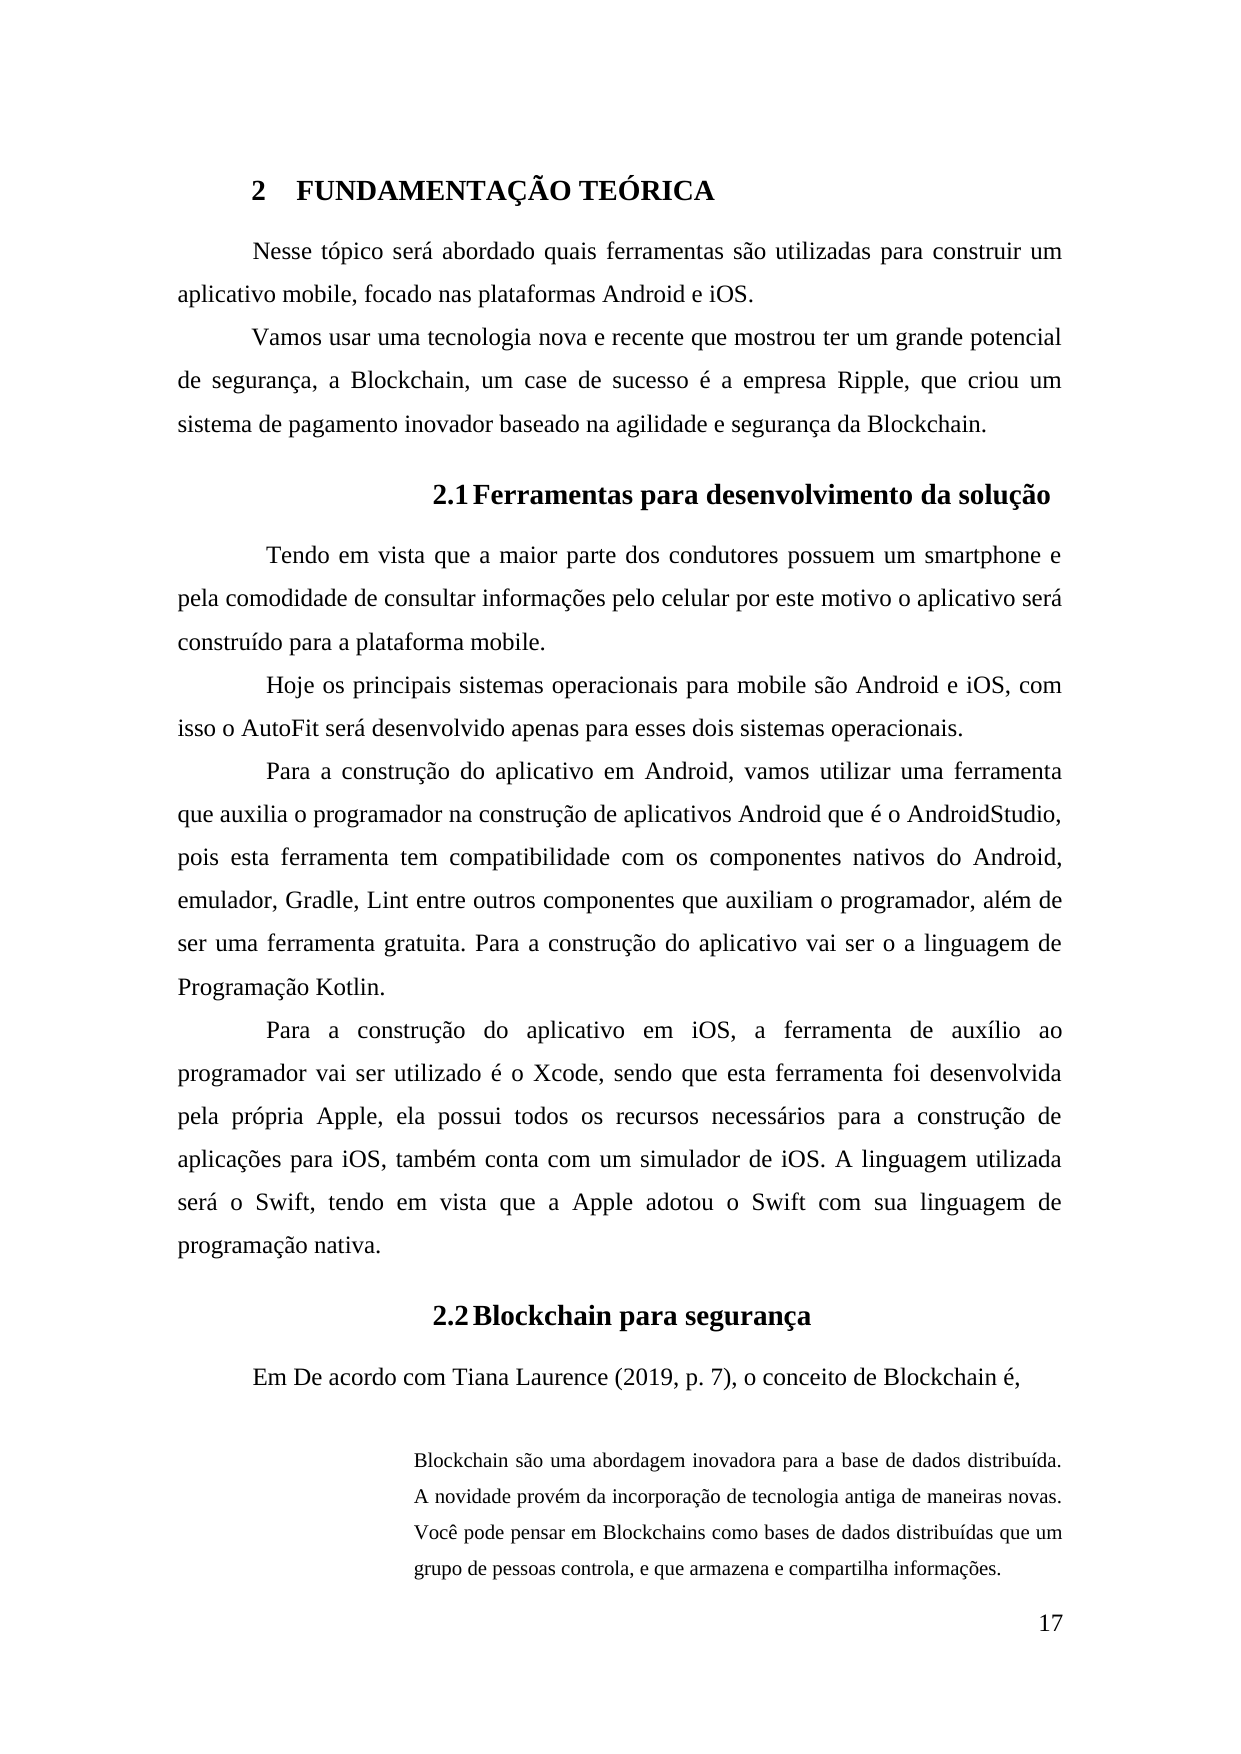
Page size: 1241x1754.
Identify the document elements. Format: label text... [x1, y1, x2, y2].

text Para a construção do aplicativo em Android, vamos utilizar uma ferramenta que auxilia o programador na construção de aplicativos Android que é o AndroidStudio, pois esta ferramenta tem compatibilidade com os componentes nativos do Android, emulador, Gradle, Lint entre outros componentes que auxiliam o programador, além de ser uma ferramenta gratuita. Para a construção do aplicativo vai ser o a linguagem de Programação Kotlin. [177, 756, 1063, 1000]
text Blockchain são uma abordagem inovadora para a base de dados distribuída. A novidade provém da incorporação de tecnologia antiga de maneiras novas. Você pode pensar em Blockchains como bases de dados distribuídas que um grupo de pessoas controla, e que armazena e compartilha informações. [413, 1448, 1063, 1580]
subtitle Blockchain para segurança [341, 1298, 1063, 1332]
subtitle Ferramentas para desenvolvimento da solução [341, 477, 1063, 510]
text Para a construção do aplicativo em iOS, a ferramenta de auxílio ao programador vai ser utilizado é o Xcode, sendo que esta ferramenta foi desenvolvida pela própria Apple, ela possui todos os recursos necessários para a construção de aplicações para iOS, também conta com um simulador de iOS. A linguagem utilizada será o Swift, tendo em vista que a Apple adotou o Swift com sua linguagem de programação nativa. [177, 1015, 1063, 1259]
text Nesse tópico será abordado quais ferramentas são utilizadas para construir um aplicativo mobile, focado nas plataformas Android e iOS. [177, 236, 1063, 308]
text Tendo em vista que a maior parte dos condutores possuem um smartphone e pela comodidade de consultar informações pelo celular por este motivo o aplicativo será construído para a plataforma mobile. [177, 540, 1063, 655]
text Hoje os principais sistemas operacionais para mobile são Android e iOS, com isso o AutoFit será desenvolvido apenas para esses dois sistemas operacionais. [177, 670, 1063, 742]
subtitle FUNDAMENTAÇÃO TEÓRICA [251, 173, 1063, 206]
text Em De acordo com Tiana Laurence (2019, p. 7), o conceito de Blockchain é, [177, 1362, 1063, 1391]
text Vamos usar uma tecnologia nova e recente que mostrou ter um grande potencial de segurança, a Blockchain, um case de sucesso é a empresa Ripple, que criou um sistema de pagamento inovador baseado na agilidade e segurança da Blockchain. [177, 322, 1063, 437]
